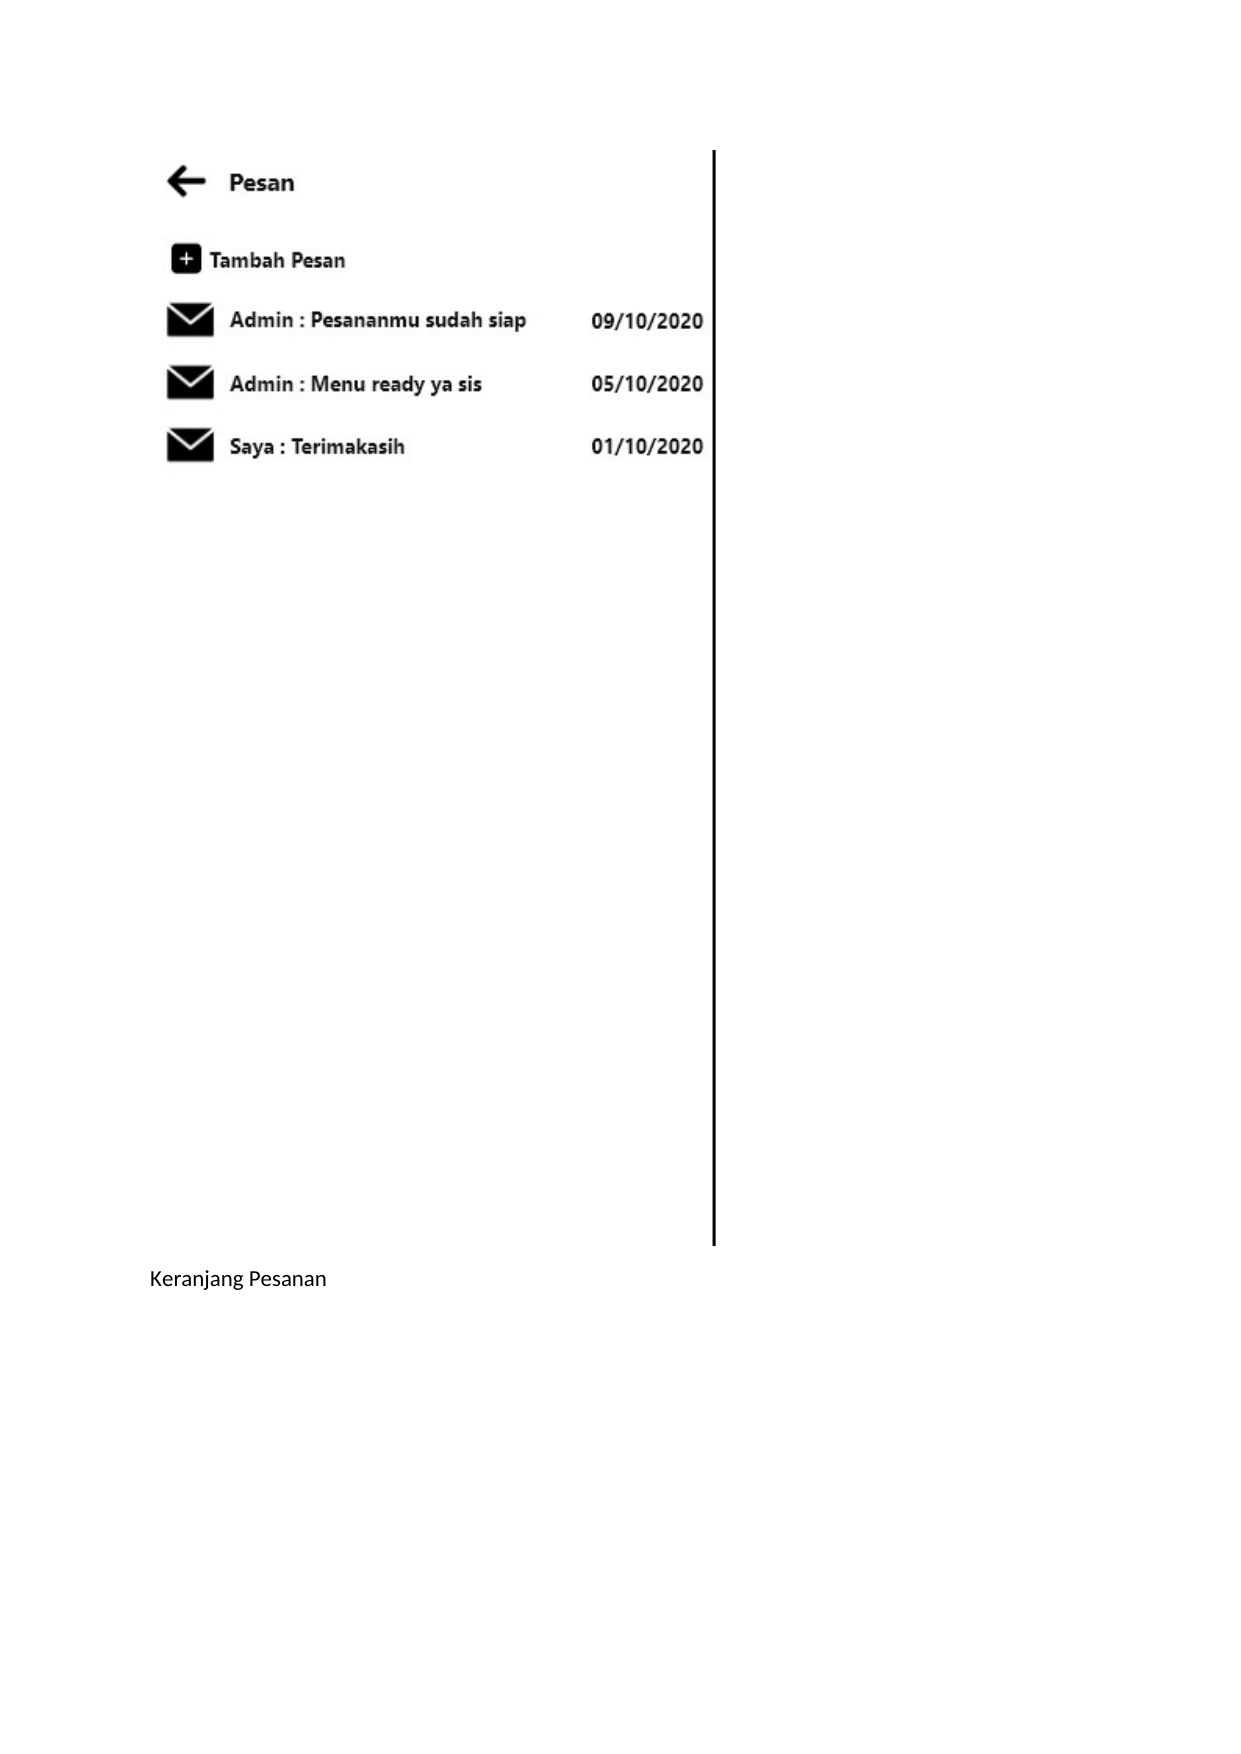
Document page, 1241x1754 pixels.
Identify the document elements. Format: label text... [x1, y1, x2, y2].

text Keranjang Pesanan [150, 1264, 1090, 1292]
picture [150, 150, 716, 1246]
